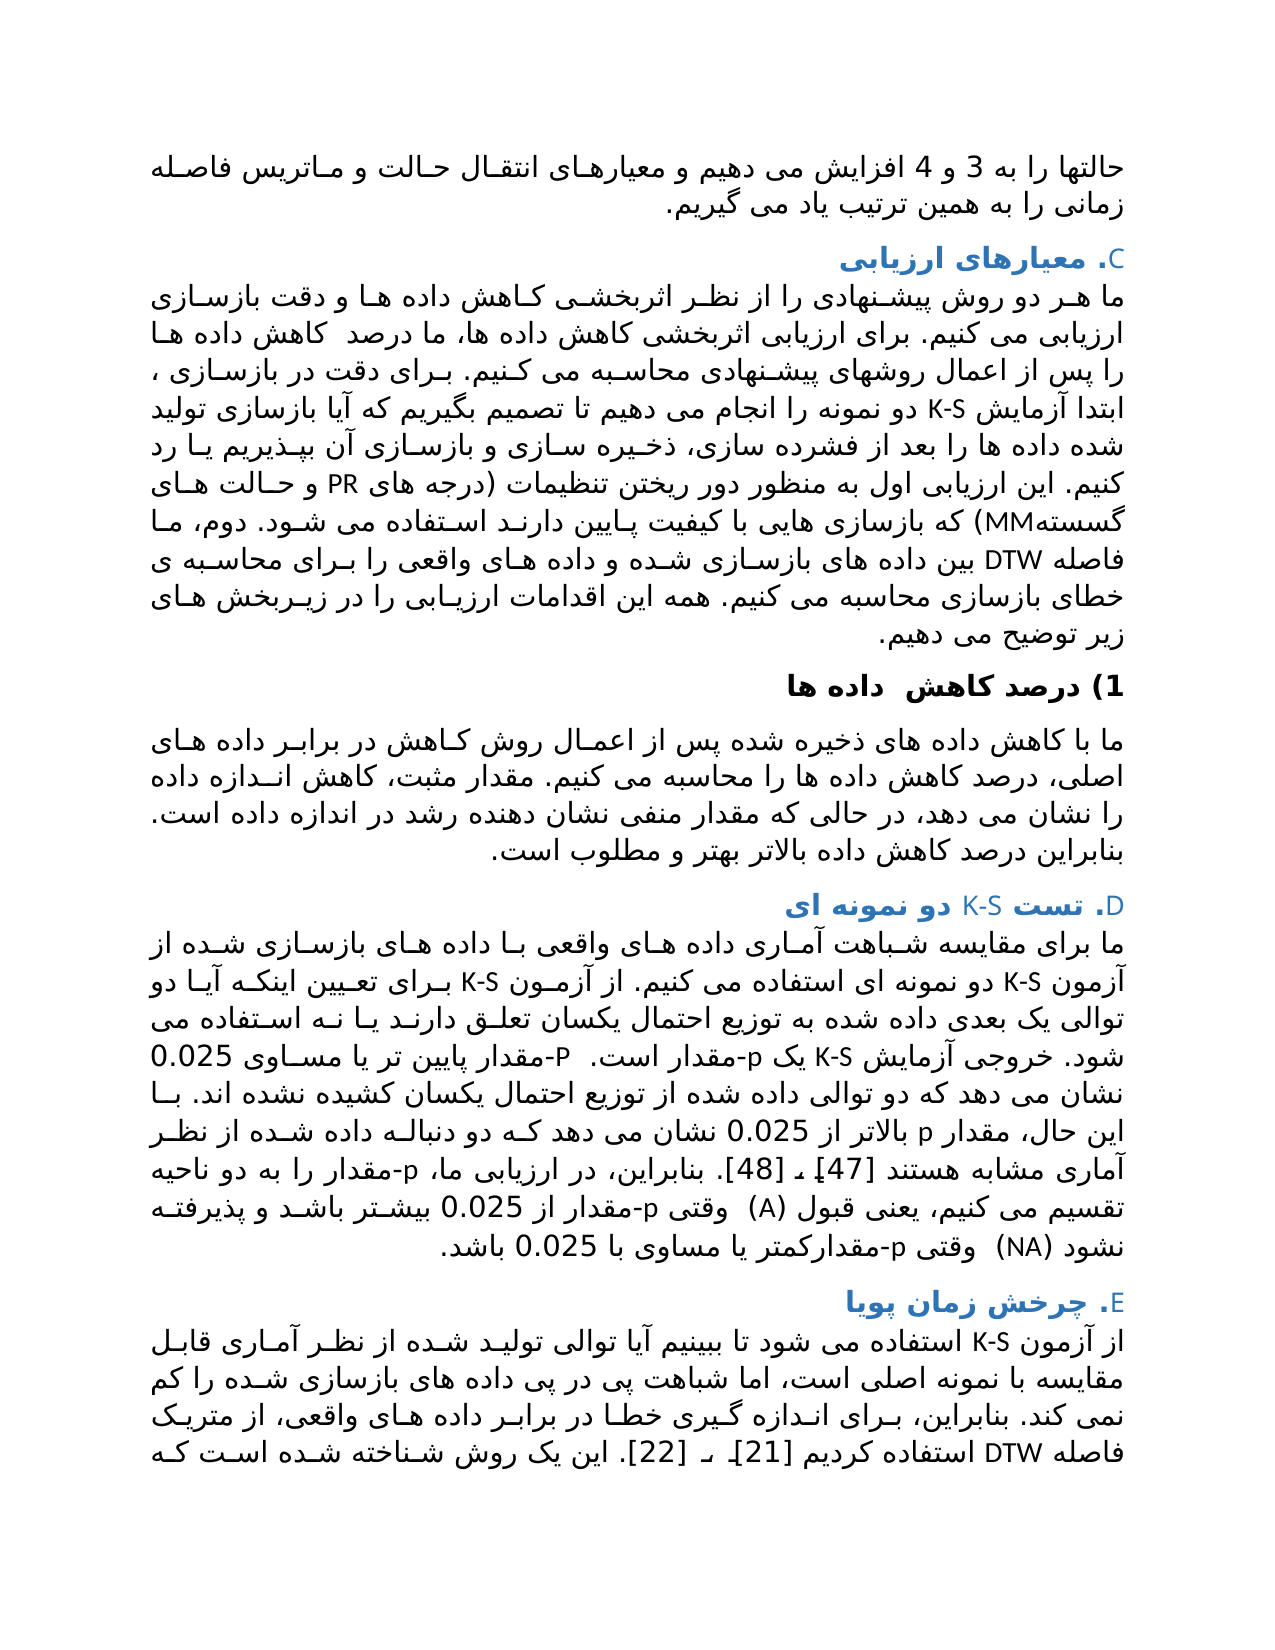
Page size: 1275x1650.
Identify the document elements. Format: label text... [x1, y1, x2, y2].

subtitle D. تست K-S دو نمونه ای [150, 886, 1125, 923]
text ما هر دو روش پیشنهادی را از نظر اثربخشی کاهش داده ها و دقت بازسازی ارزیابی می کنیم. برای ارزیابی اثربخشی کاهش داده ها، ما درصد کاهش داده ها را پس از اعمال روشهای پیشنهادی محاسبه می کنیم. برای دقت در بازسازی ، ابتدا آزمایش K-S دو نمونه را انجام می دهیم تا تصمیم بگیریم که آیا بازسازی تولید شده داده ها را بعد از فشرده سازی، ذخیره سازی و بازسازی آن بپذیریم یا رد کنیم. این ارزیابی اول به منظور دور ریختن تنظیمات (درجه های PR و حالت های گسستهMM) که بازسازی هایی با کیفیت پایین دارند استفاده می شود. دوم، ما فاصله DTW بین داده های بازسازی شده و داده های واقعی را برای محاسبه ی خطای بازسازی محاسبه می کنیم. همه این اقدامات ارزیابی را در زیربخش های زیر توضیح می دهیم. [150, 280, 1125, 650]
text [150, 150, 1125, 221]
subtitle E. چرخش زمان پویا [150, 1283, 1125, 1320]
subtitle C. معیارهای ارزیابی [150, 240, 1125, 277]
text ما برای مقایسه شباهت آماری داده های واقعی با داده های بازسازی شده از آزمون K-S دو نمونه ای استفاده می کنیم. از آزمون K-S برای تعیین اینکه آیا دو توالی یک بعدی داده شده به توزیع احتمال یکسان تعلق دارند یا نه استفاده می شود. خروجی آزمایش K-S یک p-مقدار است. P-مقدار پایین تر یا مساوی 0.025 نشان می دهد که دو توالی داده شده از توزیع احتمال یکسان کشیده نشده اند. با این حال، مقدار p بالاتر از 0.025 نشان می دهد که دو دنباله داده شده از نظر آماری مشابه هستند [47] ، [48]. بنابراین، در ارزیابی ما، p-مقدار را به دو ناحیه تقسیم می کنیم، یعنی قبول (A) وقتی p-مقدار از 0.025 بیشتر باشد و پذیرفته نشود (NA) وقتی p-مقدارکمتر یا مساوی با 0.025 باشد. [150, 926, 1125, 1263]
text ما با کاهش داده های ذخیره شده پس از اعمال روش کاهش در برابر داده های اصلی، درصد کاهش داده ها را محاسبه می کنیم. مقدار مثبت، کاهش اندازه داده را نشان می دهد، در حالی که مقدار منفی نشان دهنده رشد در اندازه داده است. بنابراین درصد کاهش داده بالاتر بهتر و مطلوب است. [150, 723, 1125, 867]
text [150, 1323, 1125, 1470]
text 1) درصد کاهش داده ها [150, 670, 1125, 704]
